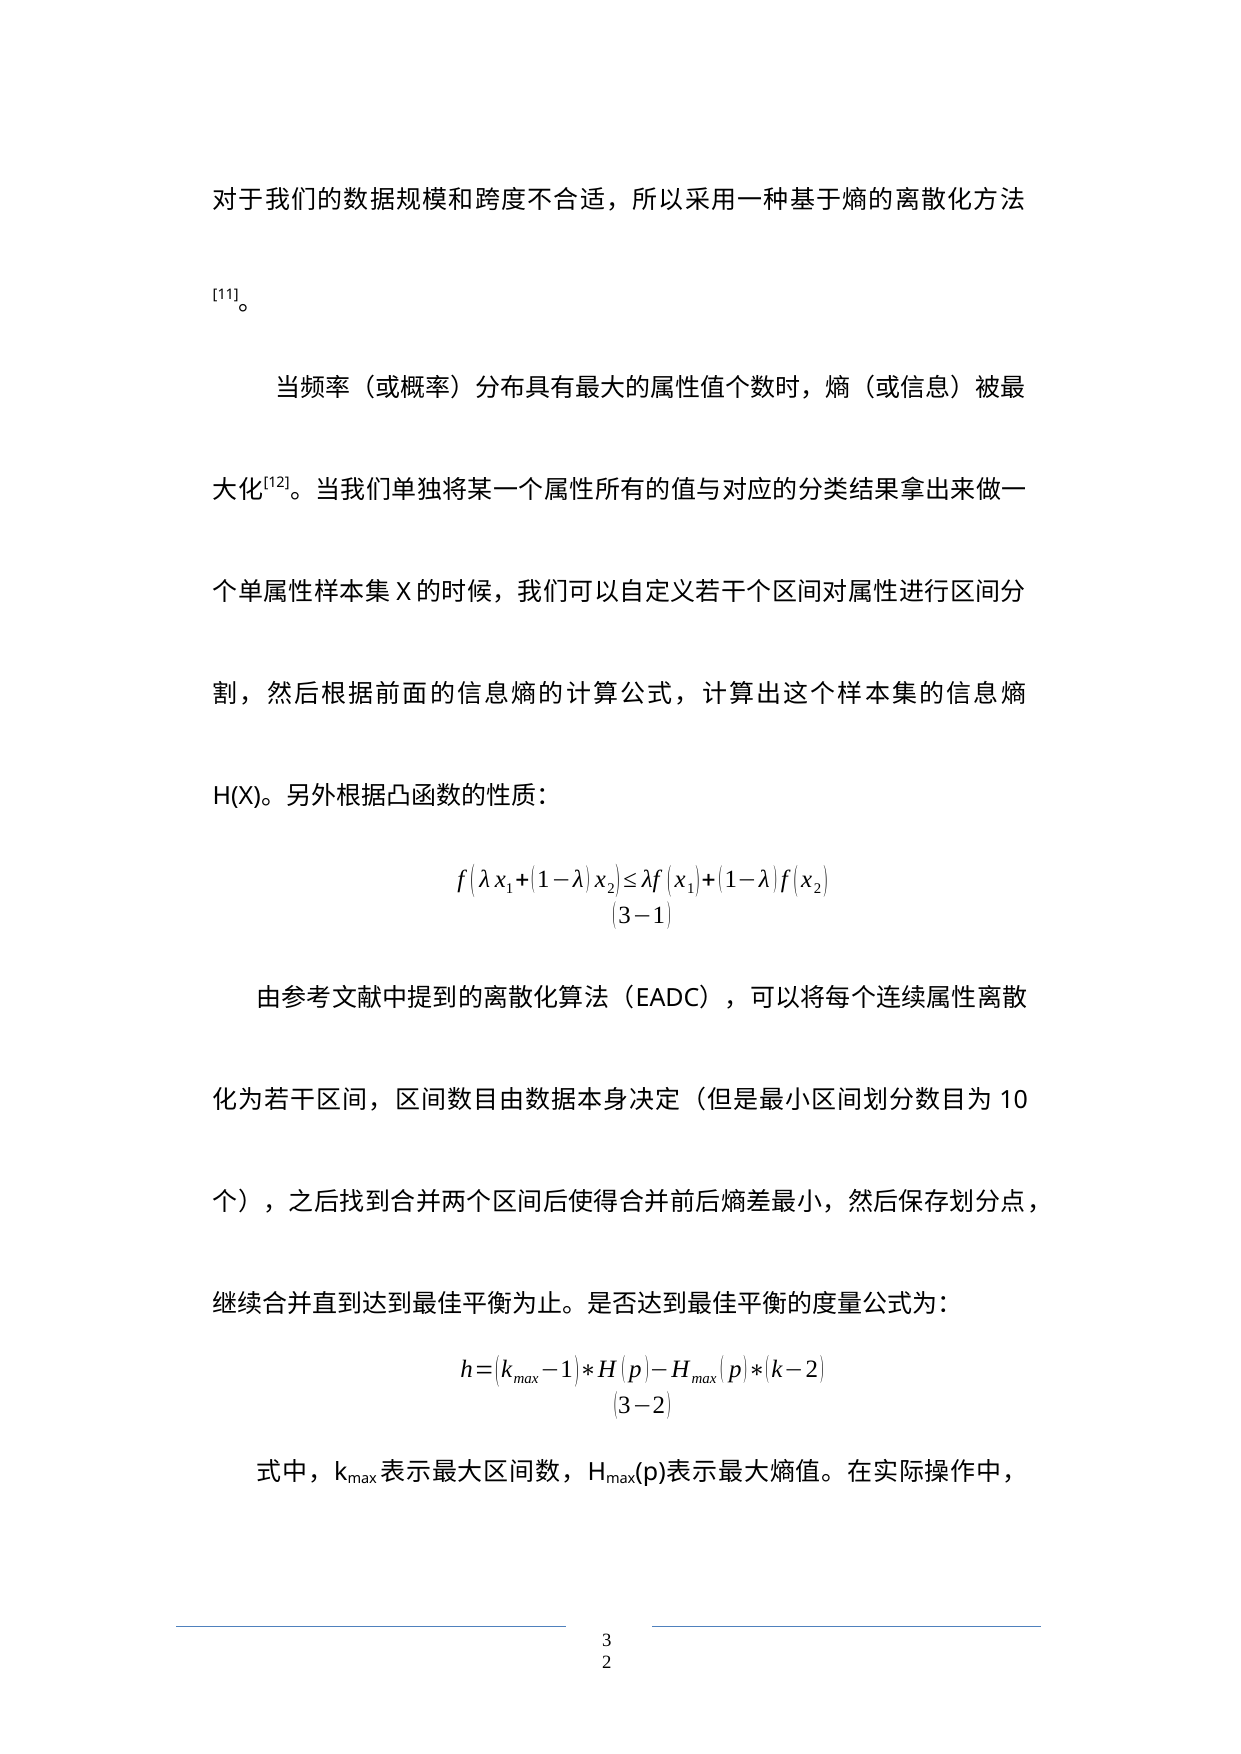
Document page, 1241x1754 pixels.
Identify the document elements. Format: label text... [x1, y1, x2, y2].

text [212, 1436, 1028, 1503]
text 由参考文献中提到的离散化算法（EADC），可以将每个连续属性离散化为若干区间，区间数目由数据本身决定（但是最小区间划分数目为10个），之后找到合并两个区间后使得合并前后熵差最小，然后保存划分点，继续合并直到达到最佳平衡为止。是否达到最佳平衡的度量公式为： [212, 962, 1028, 1335]
text 当频率（或概率）分布具有最大的属性值个数时，熵（或信息）被最大化[12]。当我们单独将某一个属性所有的值与对应的分类结果拿出来做一个单属性样本集X的时候，我们可以自定义若干个区间对属性进行区间分割，然后根据前面的信息熵的计算公式，计算出这个样本集的信息熵H(X)。另外根据凸函数的性质： [212, 352, 1028, 827]
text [212, 164, 1028, 334]
